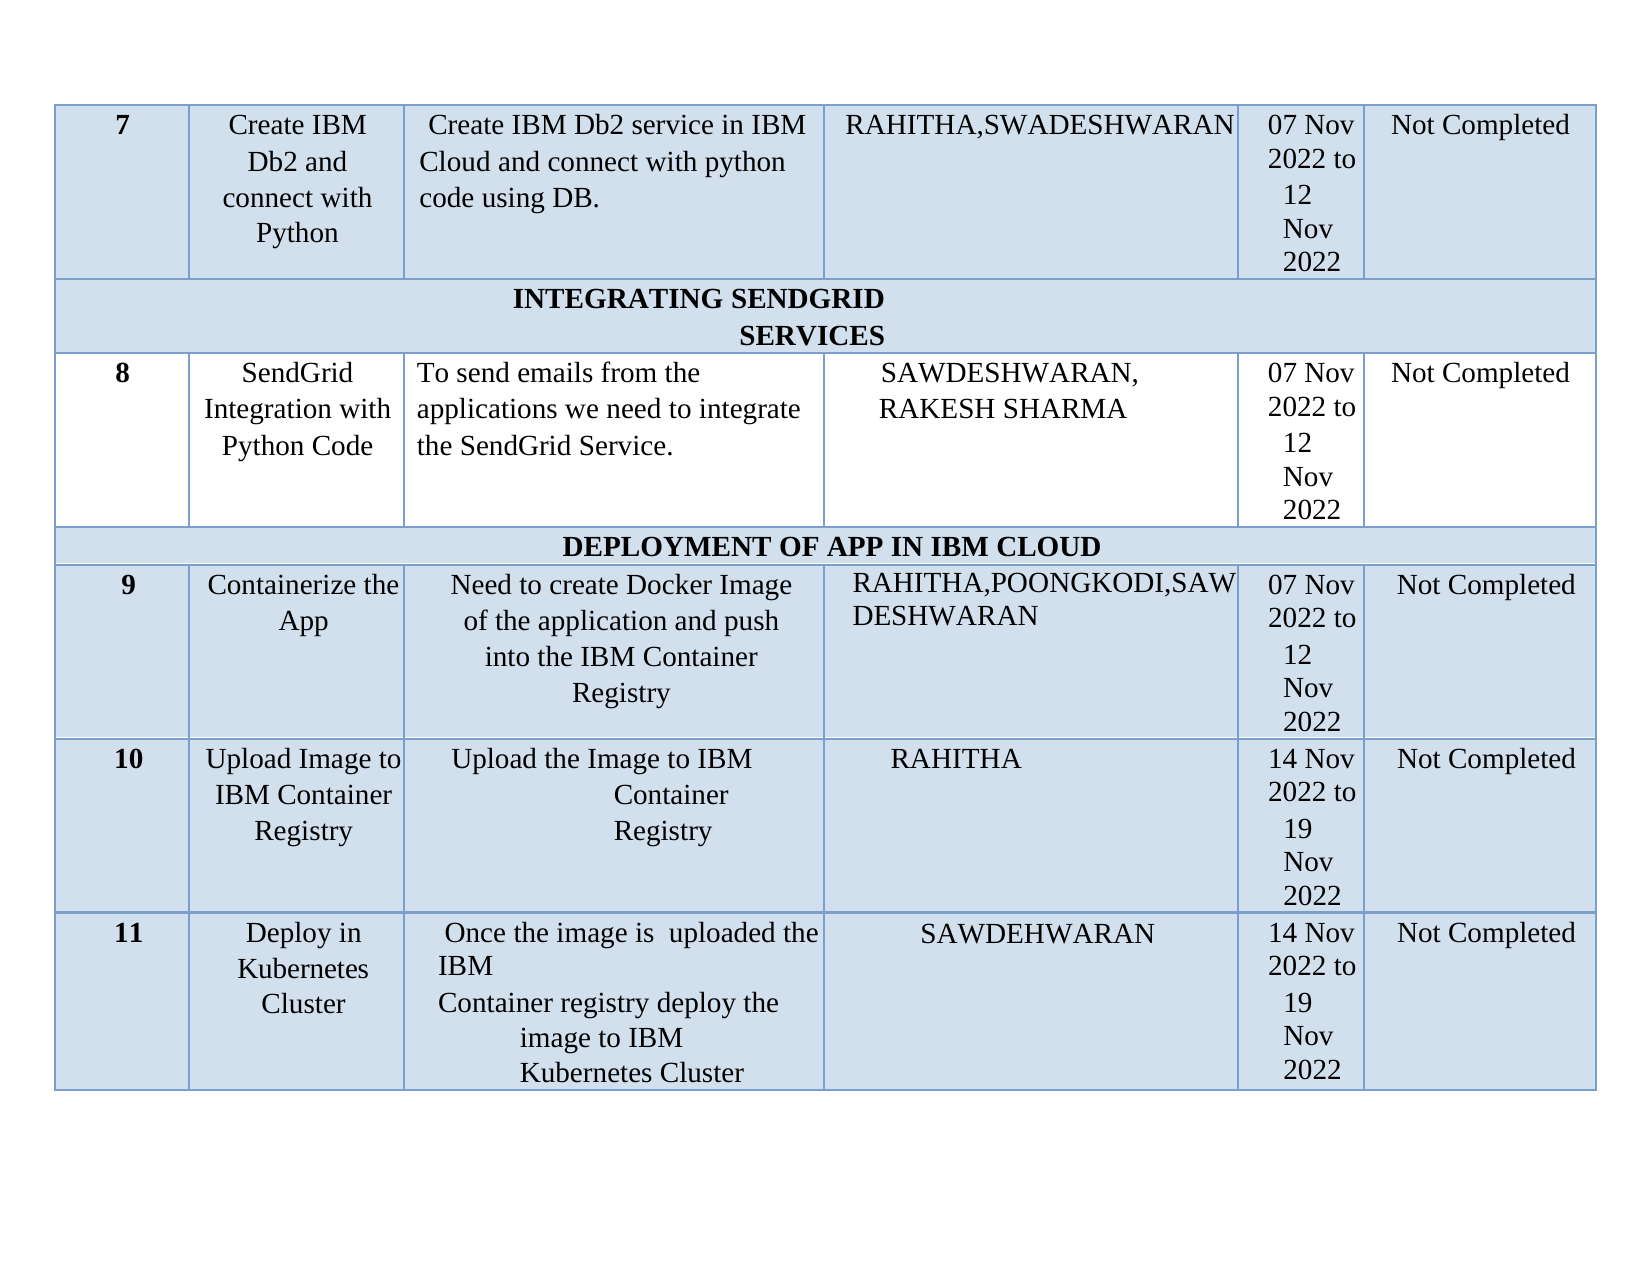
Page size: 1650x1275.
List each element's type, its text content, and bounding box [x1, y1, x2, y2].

table_cell 07 Nov 2022 to 12 Nov 2022 [1239, 566, 1363, 737]
table_cell 14 Nov 2022 to 19 Nov 2022 [1239, 914, 1363, 1089]
table_header 7 [56, 106, 188, 278]
table_cell INTEGRATING SENDGRID SERVICES [56, 280, 1595, 352]
table_cell Upload Image to IBM Container Registry [190, 740, 403, 911]
table_cell SAWDESHWARAN, RAKESH SHARMA [825, 354, 1237, 526]
table_cell SendGrid Integration with Python Code [190, 354, 403, 526]
table_cell To send emails from the applications we need to integrate the SendGrid Service. [405, 354, 823, 526]
table_cell Not Completed [1365, 914, 1595, 1089]
table_cell 14 Nov 2022 to 19 Nov 2022 [1239, 740, 1363, 911]
table_cell DEPLOYMENT OF APP IN IBM CLOUD [56, 528, 1595, 563]
table_cell 07 Nov 2022 to 12 Nov 2022 [1239, 354, 1363, 526]
table_cell 10 [56, 740, 188, 911]
table_cell Not Completed [1365, 354, 1595, 526]
table_cell SAWDEHWARAN [825, 914, 1237, 1089]
table_cell Not Completed [1365, 740, 1595, 911]
table_cell Once the image is uploaded the IBM Container registry deploy the image to IBM Kubernetes Cluster [405, 914, 823, 1089]
table_cell 9 [56, 566, 188, 737]
table_cell Upload the Image to IBM Container Registry [405, 740, 823, 911]
table_cell Containerize the App [190, 566, 403, 737]
table_cell 11 [56, 914, 188, 1089]
table_cell RAHITHA,POONGKODI,SAWDESHWARAN [825, 566, 1237, 737]
table_cell Not Completed [1365, 566, 1595, 737]
table_cell Deploy in Kubernetes Cluster [190, 914, 403, 1089]
table_header Create IBM Db2 service in IBM Cloud and connect with python code using DB. [405, 106, 823, 278]
table_cell Need to create Docker Image of the application and push into the IBM Container Registry [405, 566, 823, 737]
table_cell RAHITHA [825, 740, 1237, 911]
table_header RAHITHA,SWADESHWARAN [825, 106, 1237, 278]
table_header 07 Nov 2022 to 12 Nov 2022 [1239, 106, 1363, 278]
table_cell 8 [56, 354, 188, 526]
table_header Create IBM Db2 and connect with Python [190, 106, 403, 278]
table_header Not Completed [1365, 106, 1595, 278]
